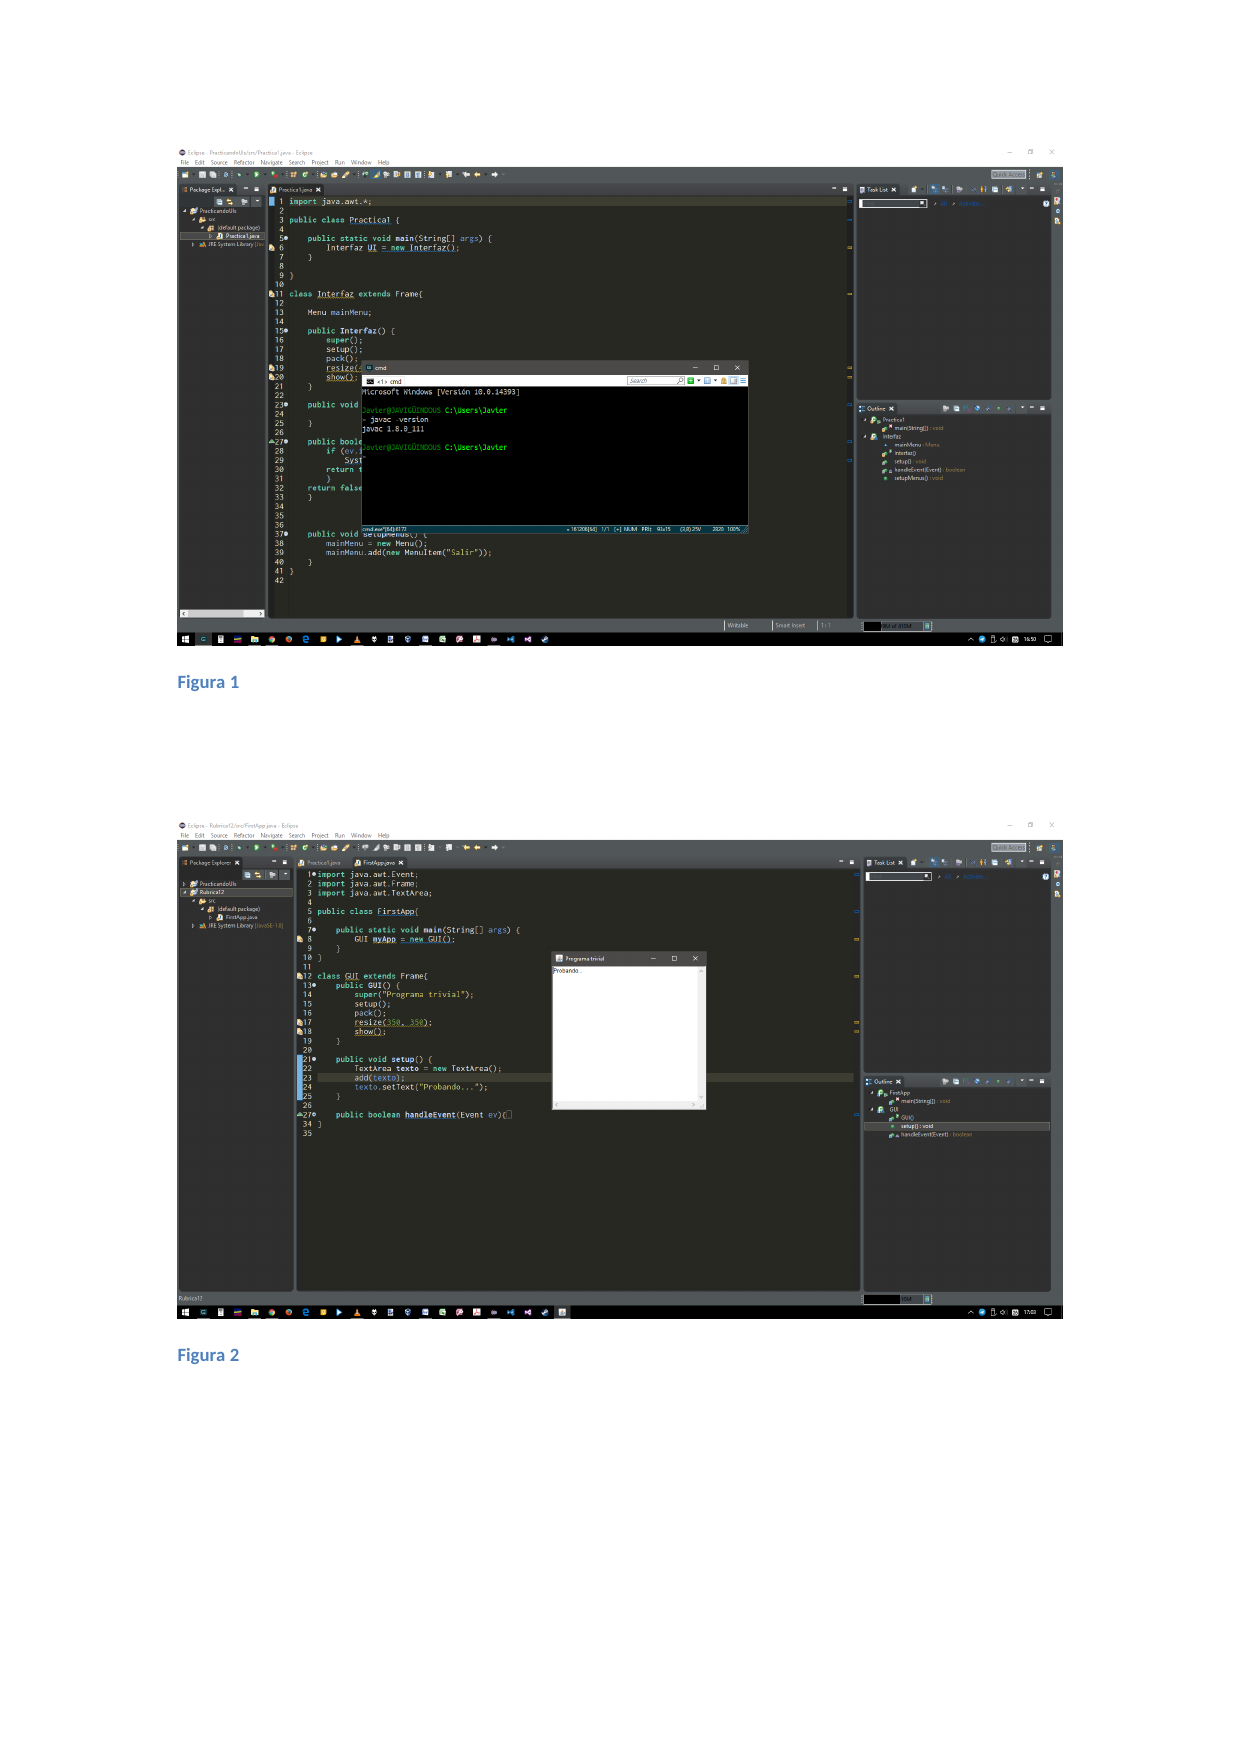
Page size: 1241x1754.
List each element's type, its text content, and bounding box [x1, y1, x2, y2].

picture [177, 820, 1063, 1319]
picture [177, 147, 1063, 646]
